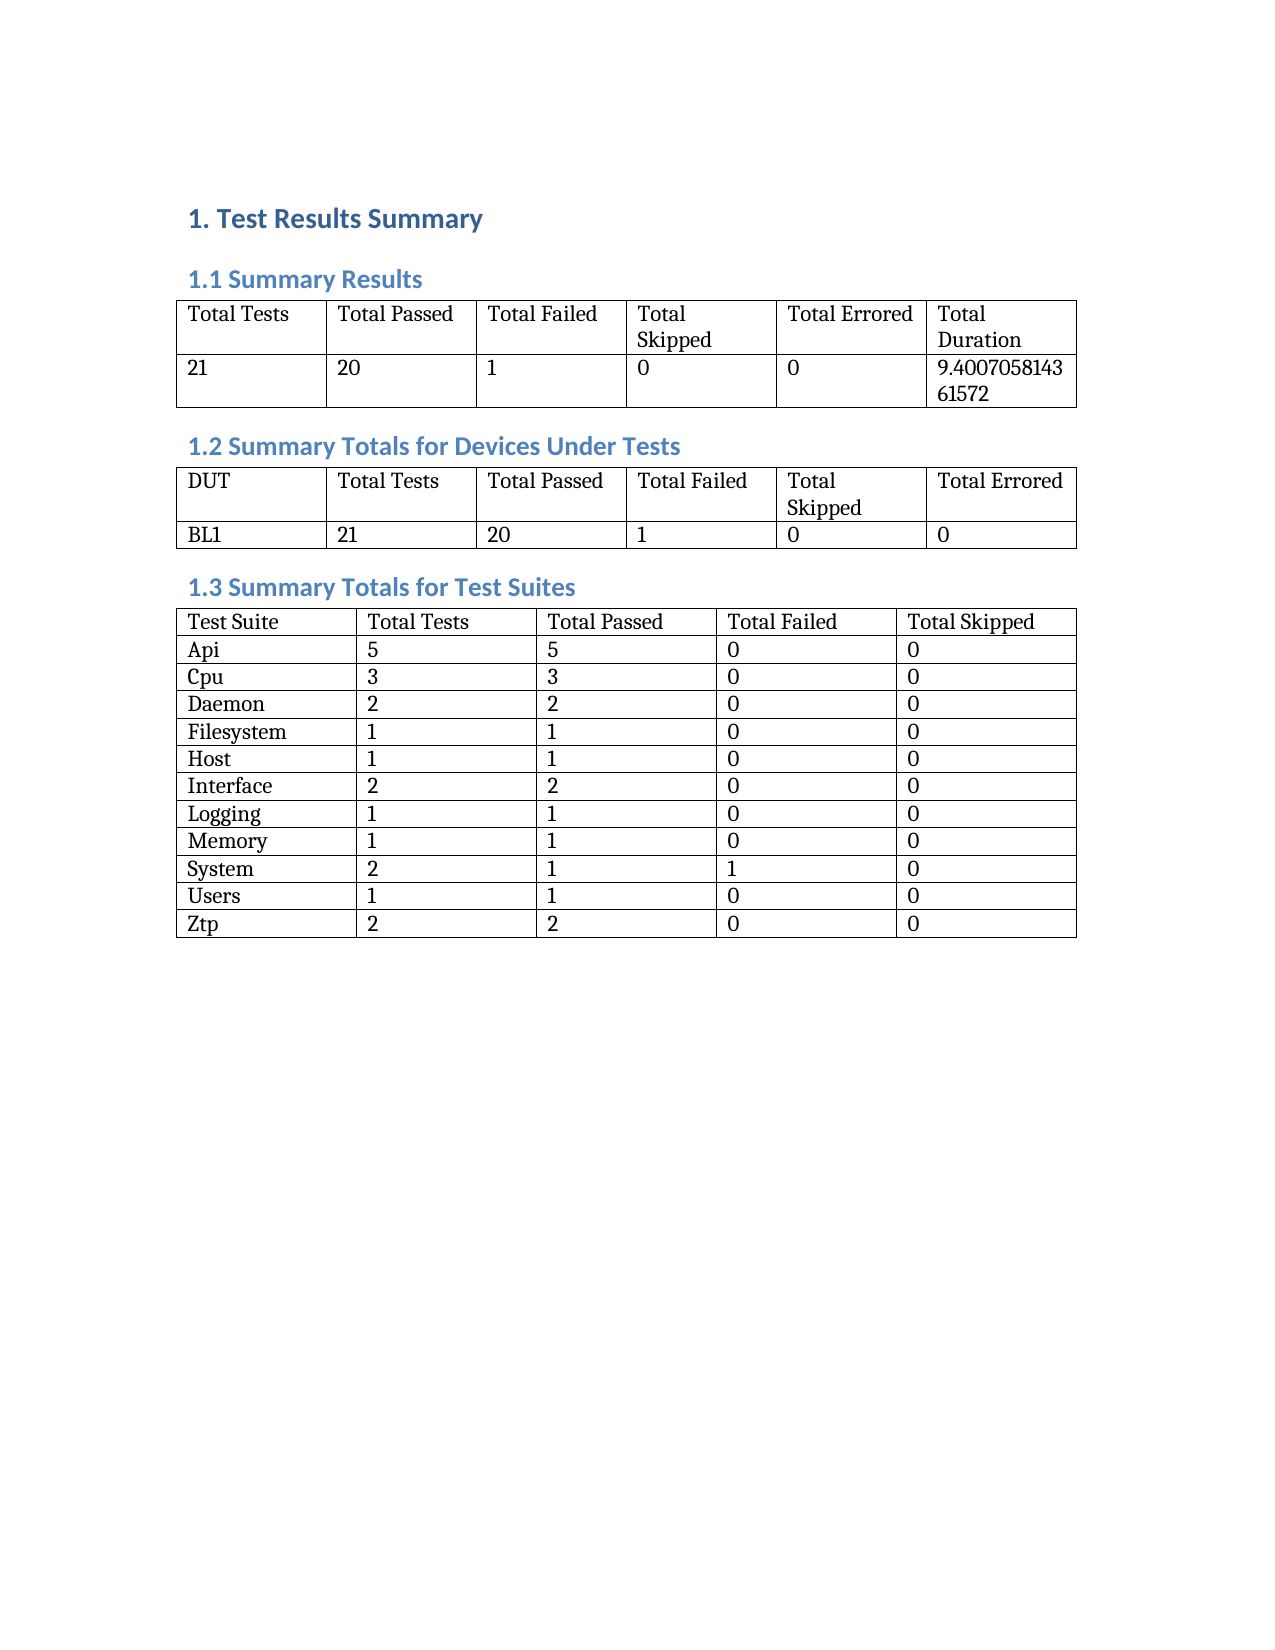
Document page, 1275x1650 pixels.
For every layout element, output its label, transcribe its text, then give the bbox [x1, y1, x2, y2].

table_header Total Failed [717, 609, 896, 635]
table_cell 1 [357, 828, 536, 854]
table_cell Memory [177, 828, 356, 854]
table_cell 1 [537, 856, 716, 882]
subtitle 1.1 Summary Results [187, 262, 1087, 295]
table_cell 1 [537, 746, 716, 772]
table_cell Daemon [177, 691, 356, 717]
table_cell 2 [357, 691, 536, 717]
table_cell 3 [357, 664, 536, 690]
table_cell Logging [177, 801, 356, 827]
table_cell 0 [717, 719, 896, 745]
table_cell 0 [897, 856, 1076, 882]
table_cell 1 [627, 522, 776, 548]
table_cell 5 [357, 636, 536, 663]
table_cell 0 [777, 355, 926, 407]
table_cell 0 [897, 773, 1076, 800]
table_cell Interface [177, 773, 356, 800]
table_cell 0 [717, 883, 896, 909]
table_header Total Tests [177, 301, 326, 353]
table_cell 0 [897, 883, 1076, 909]
table_cell System [177, 856, 356, 882]
table_header Total Passed [327, 301, 476, 353]
table_cell 1 [357, 801, 536, 827]
table_header Test Suite [177, 609, 356, 635]
table_header Total Passed [477, 468, 626, 521]
table_cell 1 [537, 883, 716, 909]
table_cell 20 [477, 522, 626, 548]
table_header Total Passed [537, 609, 716, 635]
table_cell 0 [927, 522, 1076, 548]
table_cell 1 [477, 355, 626, 407]
table_cell Host [177, 746, 356, 772]
table_cell 3 [537, 664, 716, 690]
subtitle 1.3 Summary Totals for Test Suites [187, 570, 1087, 603]
table_cell 0 [897, 746, 1076, 772]
table_cell 0 [717, 746, 896, 772]
table_cell 2 [537, 691, 716, 717]
table_cell 2 [537, 910, 716, 937]
table_header Total Skipped [627, 301, 776, 353]
table_cell 9.400705814361572 [927, 355, 1076, 407]
table_cell Ztp [177, 910, 356, 937]
subtitle 1. Test Results Summary [187, 200, 1087, 236]
table_cell 0 [717, 664, 896, 690]
table_cell 0 [717, 636, 896, 663]
table_cell 1 [537, 719, 716, 745]
table_cell 0 [897, 910, 1076, 937]
table_header Total Tests [357, 609, 536, 635]
table_cell 0 [717, 910, 896, 937]
table_cell 0 [717, 773, 896, 800]
table_cell BL1 [177, 522, 326, 548]
table_header DUT [177, 468, 326, 521]
table_cell 21 [327, 522, 476, 548]
table_cell 0 [897, 719, 1076, 745]
table_header Total Errored [927, 468, 1076, 521]
table_cell 2 [537, 773, 716, 800]
subtitle 1.2 Summary Totals for Devices Under Tests [187, 429, 1087, 462]
table_cell 1 [717, 856, 896, 882]
table_cell 5 [537, 636, 716, 663]
table_cell Cpu [177, 664, 356, 690]
table_header Total Failed [477, 301, 626, 353]
table_cell 1 [357, 746, 536, 772]
table_cell 2 [357, 856, 536, 882]
table_header Total Skipped [897, 609, 1076, 635]
table_header Total Tests [327, 468, 476, 521]
table_cell 0 [777, 522, 926, 548]
table_cell 0 [897, 636, 1076, 663]
table_cell 21 [177, 355, 326, 407]
table_cell 0 [717, 828, 896, 854]
table_cell 1 [357, 883, 536, 909]
table_cell 0 [627, 355, 776, 407]
table_header Total Duration [927, 301, 1076, 353]
table_cell 0 [897, 801, 1076, 827]
table_cell 20 [327, 355, 476, 407]
table_cell 0 [897, 828, 1076, 854]
table_cell Users [177, 883, 356, 909]
table_cell 1 [537, 828, 716, 854]
table_cell Api [177, 636, 356, 663]
table_header Total Skipped [777, 468, 926, 521]
table_header Total Failed [627, 468, 776, 521]
table_cell Filesystem [177, 719, 356, 745]
table_header Total Errored [777, 301, 926, 353]
table_cell 2 [357, 773, 536, 800]
table_cell 1 [357, 719, 536, 745]
table_cell 2 [357, 910, 536, 937]
table_cell 0 [717, 691, 896, 717]
table_cell 0 [717, 801, 896, 827]
table_cell 0 [897, 691, 1076, 717]
table_cell 1 [537, 801, 716, 827]
table_cell 0 [897, 664, 1076, 690]
